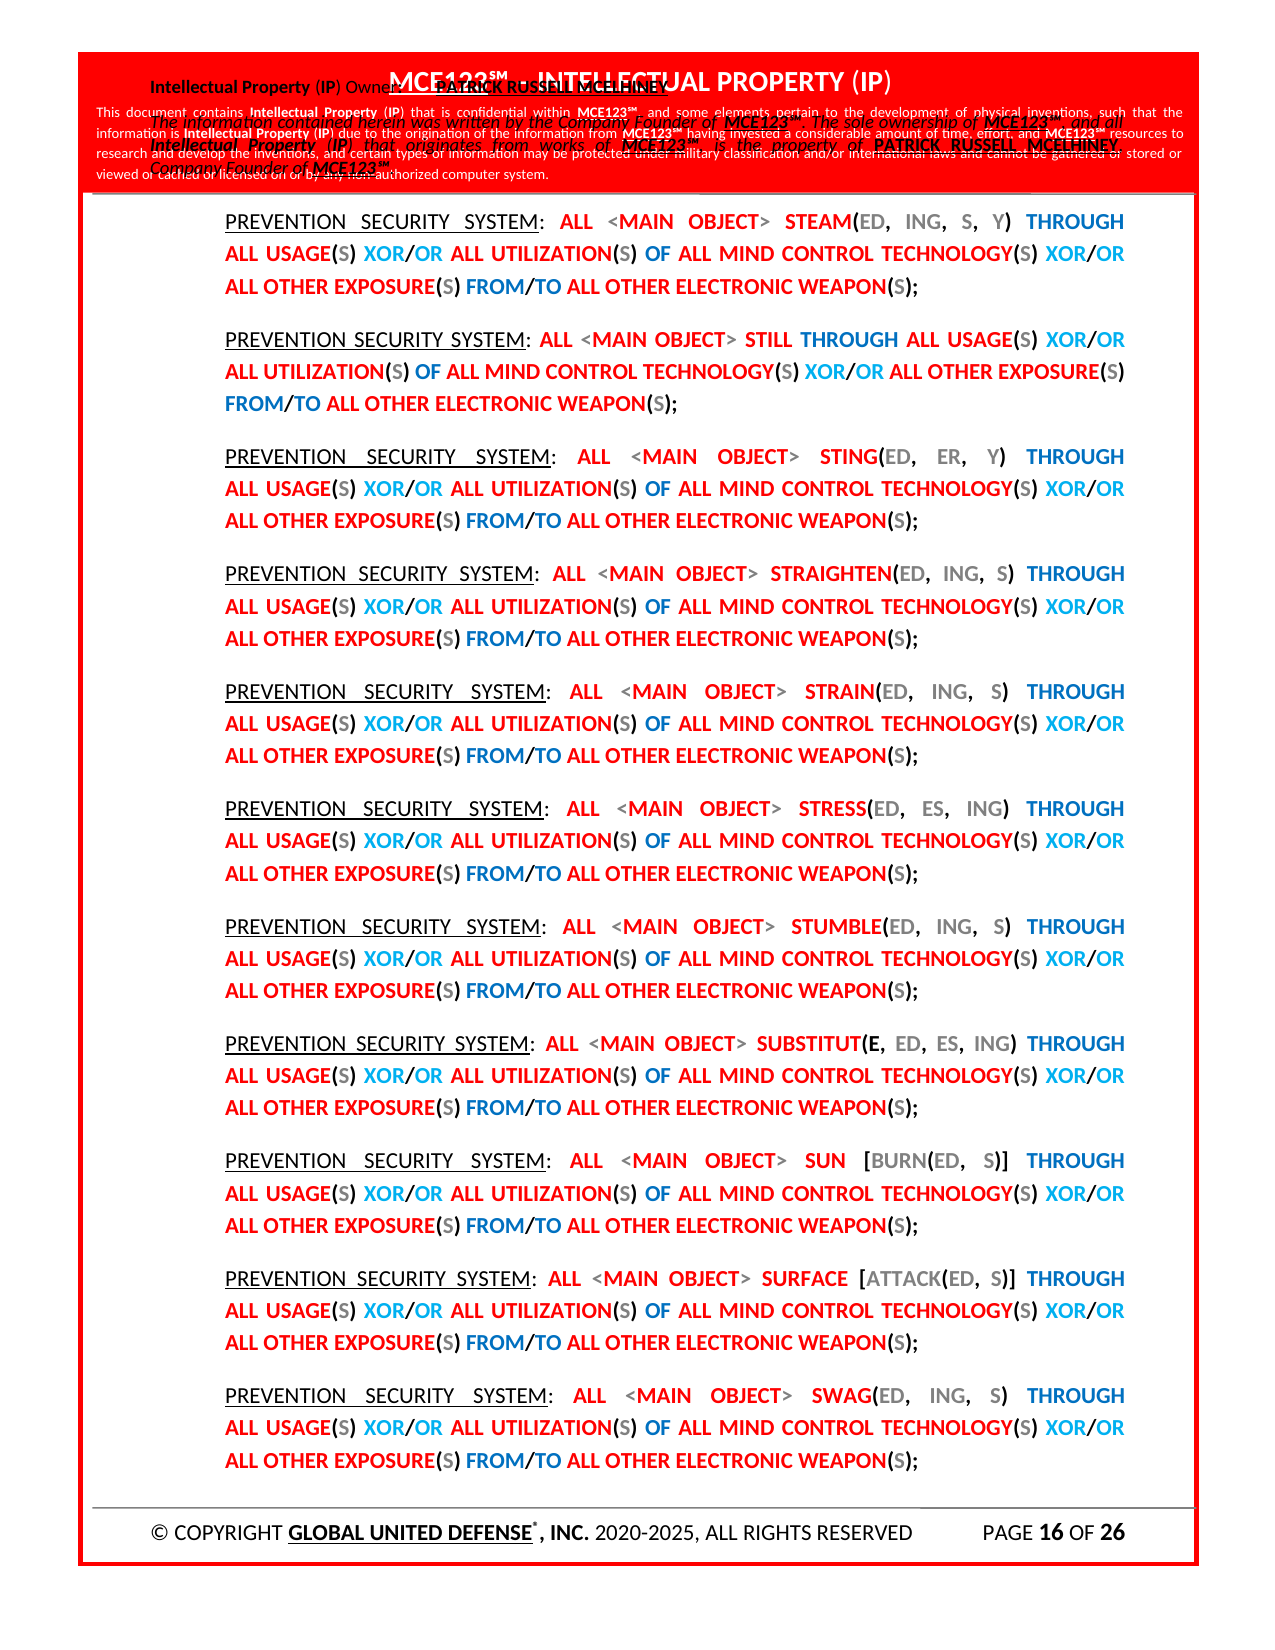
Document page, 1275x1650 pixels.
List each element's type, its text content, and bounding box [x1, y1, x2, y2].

text PREVENTION SECURITY SYSTEM: ALL <MAIN OBJECT> STUMBLE(ED, ING, S) THROUGH ALL USAGE(S) XOR/OR ALL UTILIZATION(S) OF ALL MIND CONTROL TECHNOLOGY(S) XOR/OR ALL OTHER EXPOSURE(S) FROM/TO ALL OTHER ELECTRONIC WEAPON(S); [225, 912, 1125, 1004]
text PREVENTION SECURITY SYSTEM: ALL <MAIN OBJECT> SURFACE [ATTACK(ED, S)] THROUGH ALL USAGE(S) XOR/OR ALL UTILIZATION(S) OF ALL MIND CONTROL TECHNOLOGY(S) XOR/OR ALL OTHER EXPOSURE(S) FROM/TO ALL OTHER ELECTRONIC WEAPON(S); [225, 1264, 1125, 1356]
text PREVENTION SECURITY SYSTEM: ALL <MAIN OBJECT> STRESS(ED, ES, ING) THROUGH ALL USAGE(S) XOR/OR ALL UTILIZATION(S) OF ALL MIND CONTROL TECHNOLOGY(S) XOR/OR ALL OTHER EXPOSURE(S) FROM/TO ALL OTHER ELECTRONIC WEAPON(S); [225, 794, 1125, 887]
text PREVENTION SECURITY SYSTEM: ALL <MAIN OBJECT> STILL THROUGH ALL USAGE(S) XOR/OR ALL UTILIZATION(S) OF ALL MIND CONTROL TECHNOLOGY(S) XOR/OR ALL OTHER EXPOSURE(S) FROM/TO ALL OTHER ELECTRONIC WEAPON(S); [225, 325, 1125, 417]
text PREVENTION SECURITY SYSTEM: ALL <MAIN OBJECT> SWAG(ED, ING, S) THROUGH ALL USAGE(S) XOR/OR ALL UTILIZATION(S) OF ALL MIND CONTROL TECHNOLOGY(S) XOR/OR ALL OTHER EXPOSURE(S) FROM/TO ALL OTHER ELECTRONIC WEAPON(S); [225, 1381, 1125, 1474]
text PREVENTION SECURITY SYSTEM: ALL <MAIN OBJECT> STEAM(ED, ING, S, Y) THROUGH ALL USAGE(S) XOR/OR ALL UTILIZATION(S) OF ALL MIND CONTROL TECHNOLOGY(S) XOR/OR ALL OTHER EXPOSURE(S) FROM/TO ALL OTHER ELECTRONIC WEAPON(S); [225, 207, 1125, 300]
text PREVENTION SECURITY SYSTEM: ALL <MAIN OBJECT> SUN [BURN(ED, S)] THROUGH ALL USAGE(S) XOR/OR ALL UTILIZATION(S) OF ALL MIND CONTROL TECHNOLOGY(S) XOR/OR ALL OTHER EXPOSURE(S) FROM/TO ALL OTHER ELECTRONIC WEAPON(S); [225, 1147, 1125, 1239]
text PREVENTION SECURITY SYSTEM: ALL <MAIN OBJECT> STRAIGHTEN(ED, ING, S) THROUGH ALL USAGE(S) XOR/OR ALL UTILIZATION(S) OF ALL MIND CONTROL TECHNOLOGY(S) XOR/OR ALL OTHER EXPOSURE(S) FROM/TO ALL OTHER ELECTRONIC WEAPON(S); [225, 559, 1125, 652]
text PREVENTION SECURITY SYSTEM: ALL <MAIN OBJECT> SUBSTITUT(E, ED, ES, ING) THROUGH ALL USAGE(S) XOR/OR ALL UTILIZATION(S) OF ALL MIND CONTROL TECHNOLOGY(S) XOR/OR ALL OTHER EXPOSURE(S) FROM/TO ALL OTHER ELECTRONIC WEAPON(S); [225, 1029, 1125, 1122]
text PREVENTION SECURITY SYSTEM: ALL <MAIN OBJECT> STING(ED, ER, Y) THROUGH ALL USAGE(S) XOR/OR ALL UTILIZATION(S) OF ALL MIND CONTROL TECHNOLOGY(S) XOR/OR ALL OTHER EXPOSURE(S) FROM/TO ALL OTHER ELECTRONIC WEAPON(S); [225, 442, 1125, 534]
text PREVENTION SECURITY SYSTEM: ALL <MAIN OBJECT> STRAIN(ED, ING, S) THROUGH ALL USAGE(S) XOR/OR ALL UTILIZATION(S) OF ALL MIND CONTROL TECHNOLOGY(S) XOR/OR ALL OTHER EXPOSURE(S) FROM/TO ALL OTHER ELECTRONIC WEAPON(S); [225, 677, 1125, 769]
